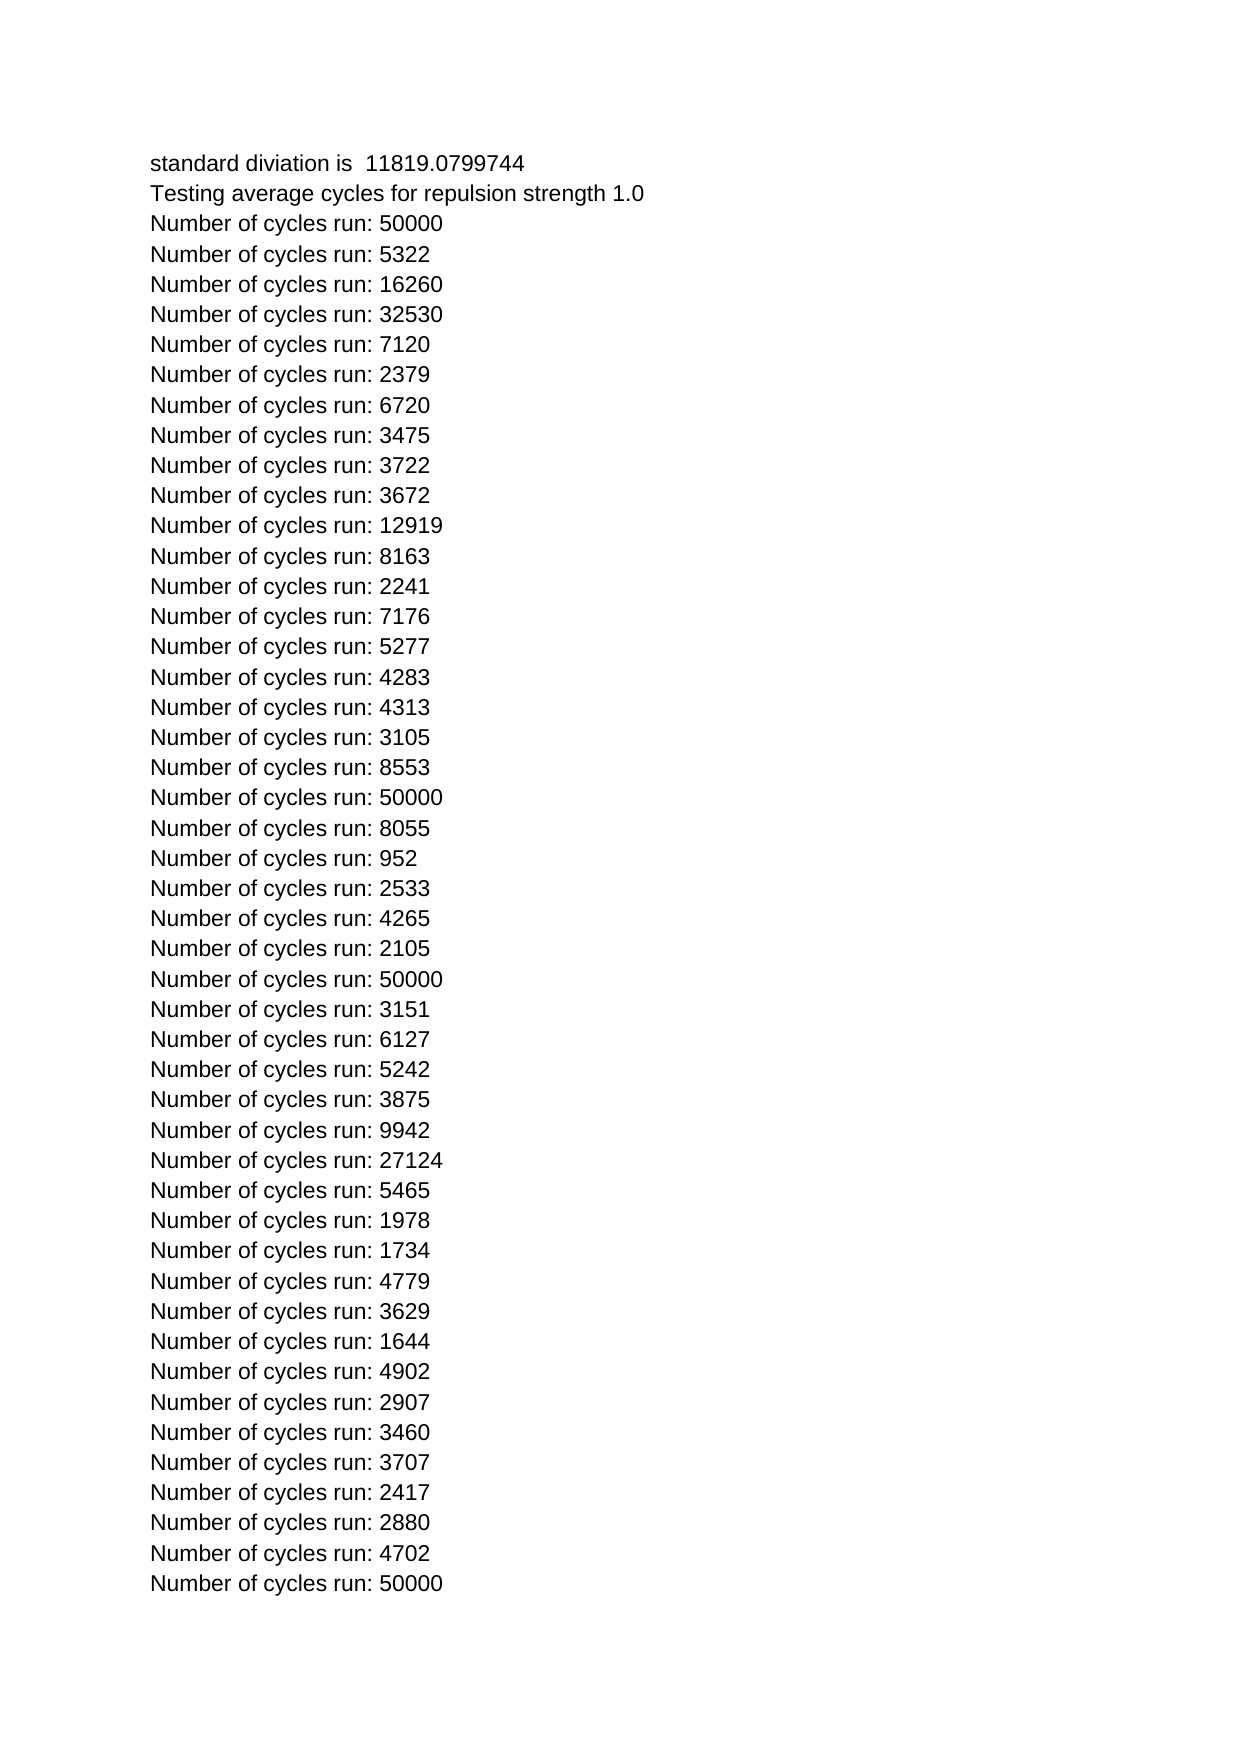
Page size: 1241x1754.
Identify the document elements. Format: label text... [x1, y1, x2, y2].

text Number of cycles run: 3475 [150, 422, 1090, 448]
text Number of cycles run: 3722 [150, 452, 1090, 478]
text Number of cycles run: 3629 [150, 1298, 1090, 1324]
text Number of cycles run: 3707 [150, 1449, 1090, 1475]
text Number of cycles run: 1734 [150, 1237, 1090, 1264]
text Number of cycles run: 3672 [150, 482, 1090, 509]
text Number of cycles run: 16260 [150, 271, 1090, 297]
text Number of cycles run: 5242 [150, 1056, 1090, 1083]
text Number of cycles run: 2907 [150, 1388, 1090, 1415]
text Number of cycles run: 2880 [150, 1509, 1090, 1536]
text Number of cycles run: 1978 [150, 1207, 1090, 1234]
text Number of cycles run: 50000 [150, 966, 1090, 992]
text Number of cycles run: 8163 [150, 543, 1090, 569]
text Number of cycles run: 8055 [150, 814, 1090, 841]
text Number of cycles run: 6720 [150, 392, 1090, 418]
text Number of cycles run: 50000 [150, 1570, 1090, 1596]
text Number of cycles run: 3875 [150, 1086, 1090, 1113]
text Number of cycles run: 12919 [150, 512, 1090, 539]
text Testing average cycles for repulsion strength 1.0 [150, 180, 1090, 207]
text Number of cycles run: 4902 [150, 1358, 1090, 1385]
text Number of cycles run: 4313 [150, 694, 1090, 720]
text Number of cycles run: 7120 [150, 331, 1090, 358]
text Number of cycles run: 50000 [150, 784, 1090, 811]
text Number of cycles run: 32530 [150, 301, 1090, 327]
text Number of cycles run: 3460 [150, 1419, 1090, 1445]
text Number of cycles run: 50000 [150, 210, 1090, 237]
text Number of cycles run: 4779 [150, 1268, 1090, 1294]
text Number of cycles run: 2241 [150, 573, 1090, 599]
text Number of cycles run: 1644 [150, 1328, 1090, 1354]
text Number of cycles run: 2417 [150, 1479, 1090, 1506]
text Number of cycles run: 27124 [150, 1147, 1090, 1173]
text Number of cycles run: 6127 [150, 1026, 1090, 1052]
text Number of cycles run: 8553 [150, 754, 1090, 781]
text Number of cycles run: 5322 [150, 241, 1090, 267]
text Number of cycles run: 952 [150, 845, 1090, 871]
text Number of cycles run: 5465 [150, 1177, 1090, 1203]
text Number of cycles run: 4265 [150, 905, 1090, 932]
text Number of cycles run: 4702 [150, 1539, 1090, 1566]
text Number of cycles run: 2379 [150, 361, 1090, 388]
text Number of cycles run: 2533 [150, 875, 1090, 901]
text Number of cycles run: 7176 [150, 603, 1090, 629]
text Number of cycles run: 9942 [150, 1117, 1090, 1143]
text Number of cycles run: 5277 [150, 633, 1090, 660]
text Number of cycles run: 4283 [150, 663, 1090, 690]
text Number of cycles run: 2105 [150, 935, 1090, 962]
text Number of cycles run: 3105 [150, 724, 1090, 750]
text Number of cycles run: 3151 [150, 996, 1090, 1022]
text standard diviation is 11819.0799744 [150, 150, 1090, 176]
